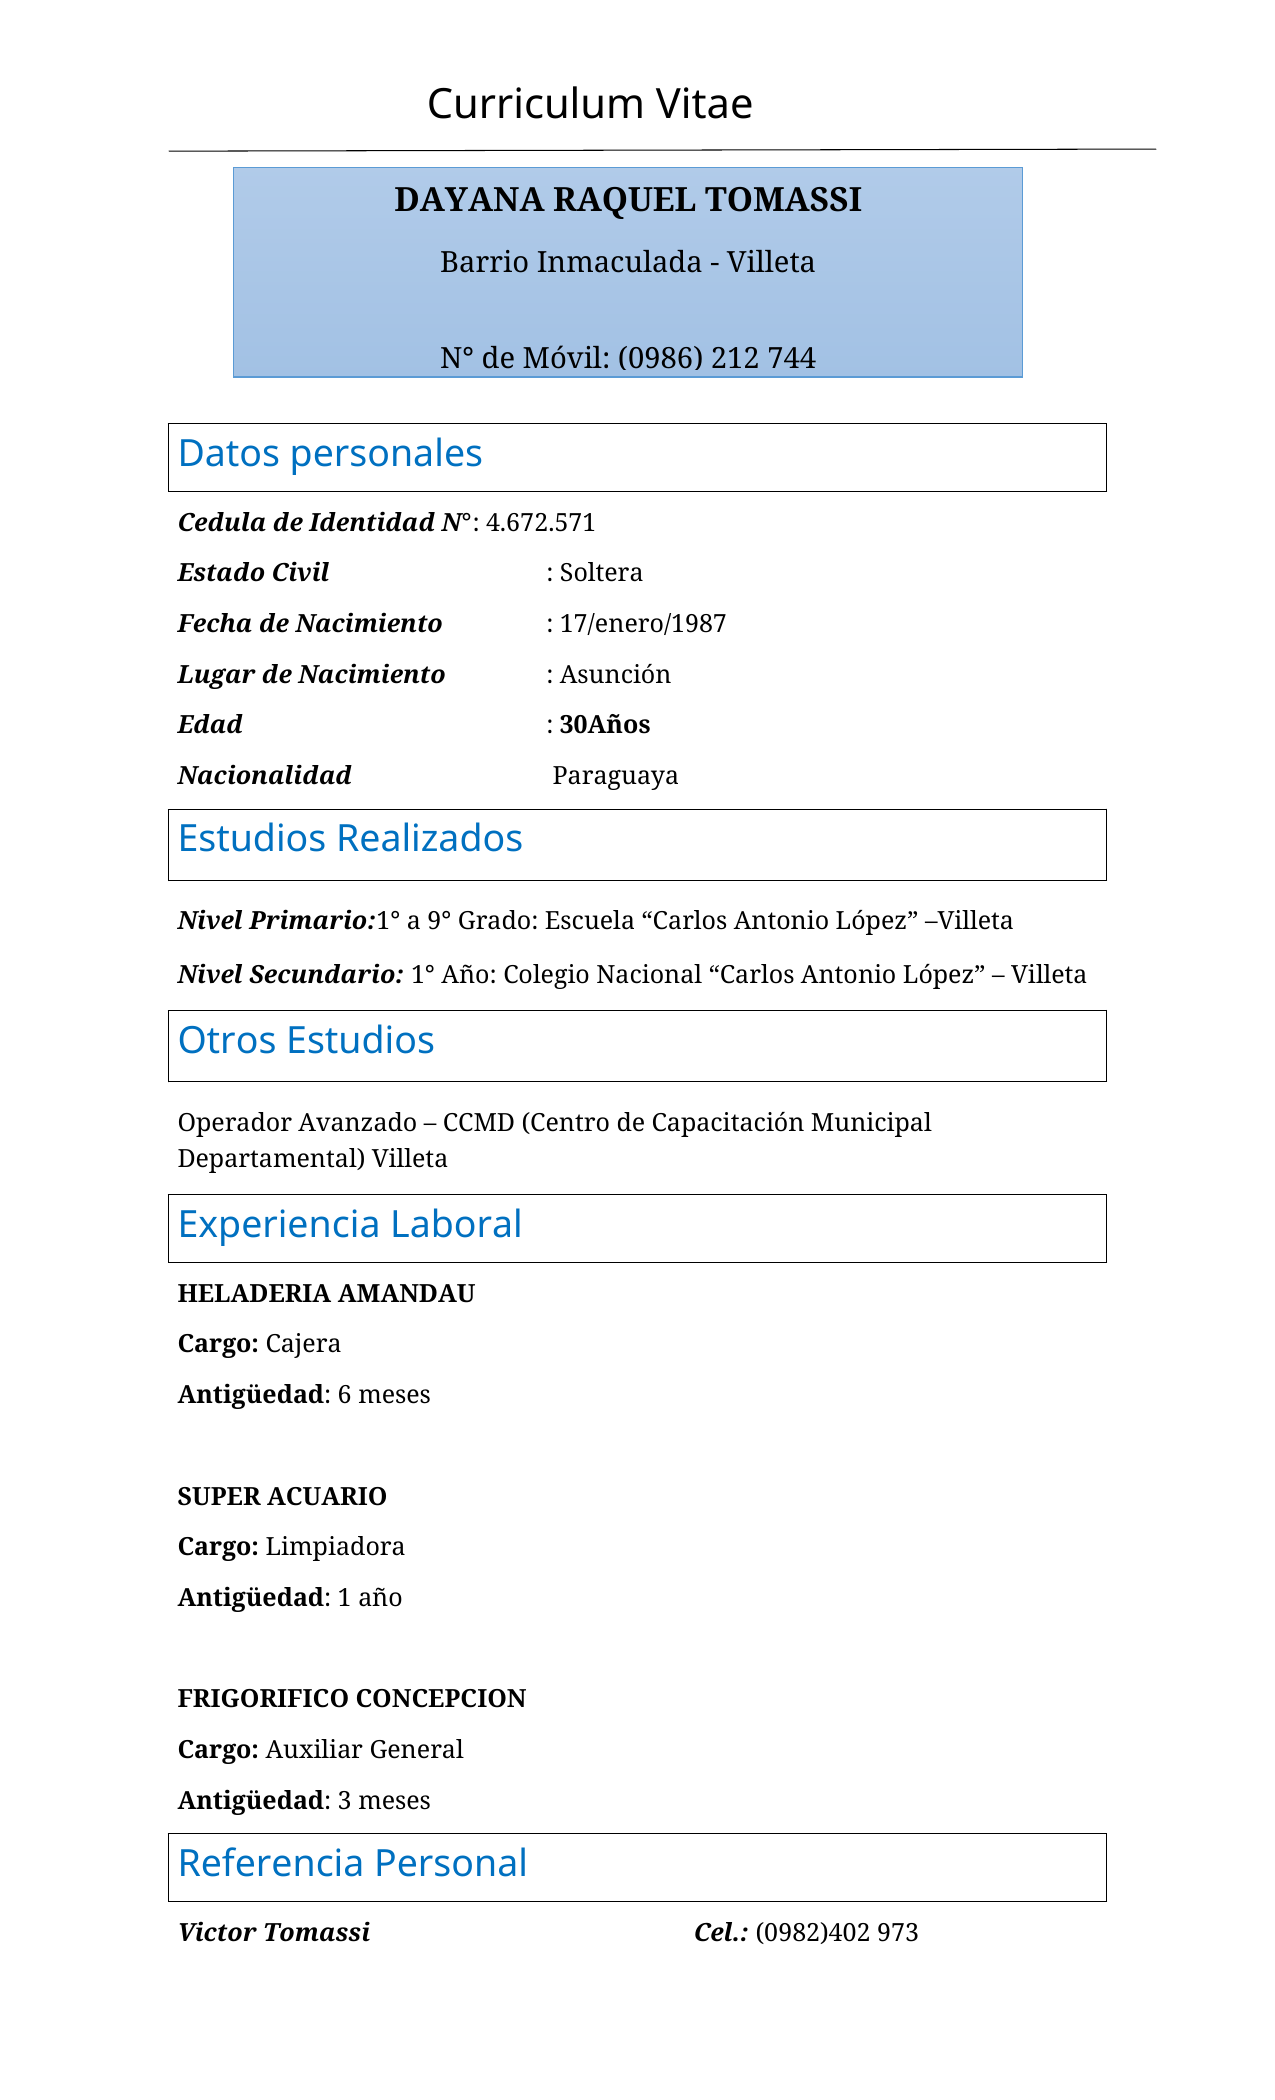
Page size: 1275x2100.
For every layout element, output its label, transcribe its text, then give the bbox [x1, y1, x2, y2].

text Victor Tomassi Cel.: (0982)402 973 [177, 1914, 1098, 1948]
text Fecha de Nacimiento : 17/enero/1987 [177, 606, 1098, 640]
text Experiencia Laboral [169, 1195, 1106, 1262]
text Operador Avanzado – CCMD (Centro de Capacitación Municipal Departamental) Villeta [177, 1104, 1098, 1175]
text Otros Estudios [169, 1011, 1106, 1081]
text Lugar de Nacimiento : Asunción [177, 656, 1098, 690]
text Cedula de Identidad N° : 4.672.571 [177, 504, 1098, 538]
text Referencia Personal [169, 1834, 1106, 1901]
text SUPER ACUARIO [177, 1478, 1098, 1512]
text Cargo: Limpiadora [177, 1529, 1098, 1563]
text Estudios Realizados [169, 810, 1106, 880]
text Estado Civil : Soltera [177, 555, 1098, 589]
text Cargo: Auxiliar General [177, 1732, 1098, 1766]
text Antigüedad: 6 meses [177, 1377, 1098, 1411]
text Nivel Secundario: 1° Año: Colegio Nacional “Carlos Antonio López” – Villeta [177, 956, 1098, 990]
text Nivel Primario:1° a 9° Grado: Escuela “Carlos Antonio López” –Villeta [177, 903, 1098, 937]
text FRIGORIFICO CONCEPCION [177, 1681, 1098, 1715]
text Cargo: Cajera [177, 1326, 1098, 1360]
text Datos personales [169, 424, 1106, 491]
text Antigüedad: 3 meses [177, 1783, 1098, 1817]
text Nacionalidad Paraguaya [177, 758, 1098, 792]
text HELADERIA AMANDAU [177, 1275, 1098, 1309]
text Antigüedad: 1 año [177, 1580, 1098, 1614]
text Edad : 30Años [177, 707, 1098, 741]
